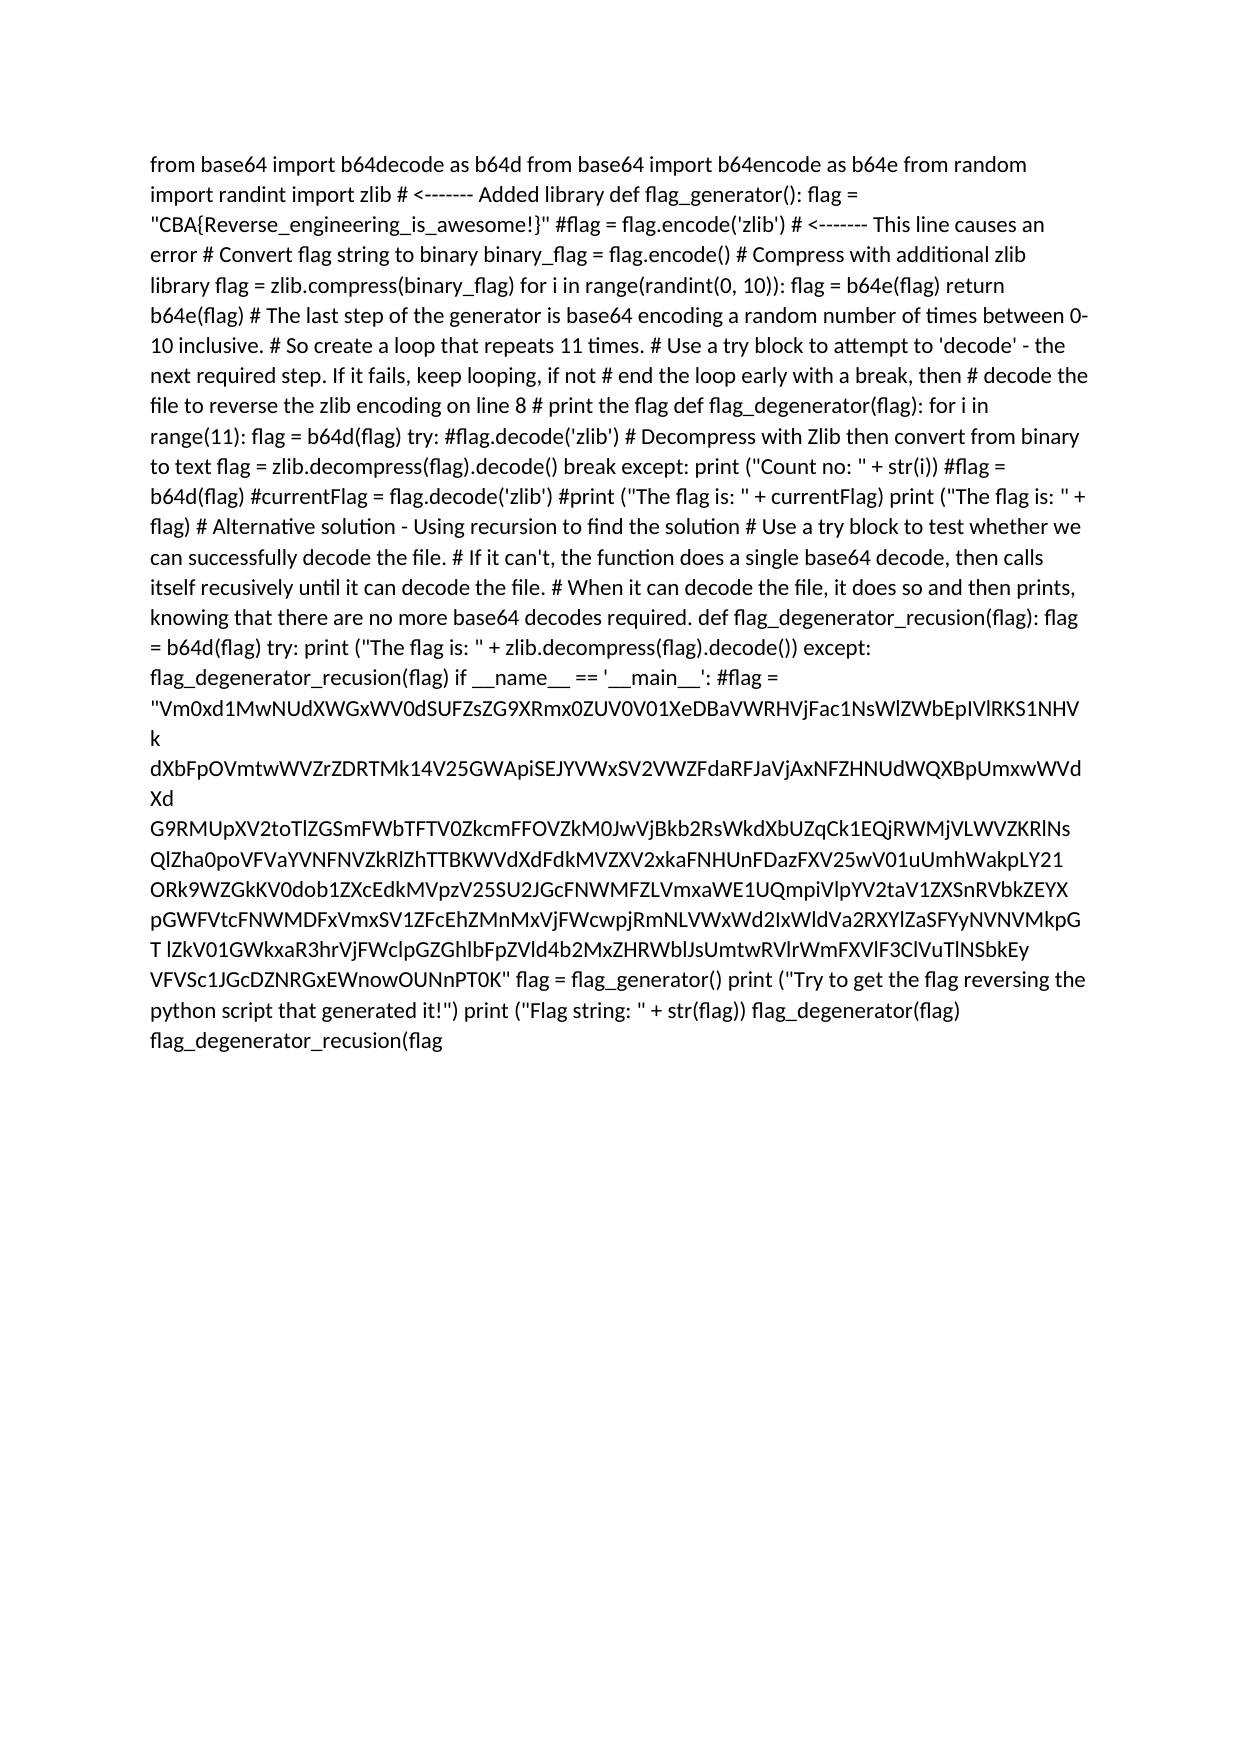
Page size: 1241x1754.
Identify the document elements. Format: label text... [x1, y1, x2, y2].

text from base64 import b64decode as b64d from base64 import b64encode as b64e from random import randint import zlib # <------- Added library def flag_generator(): flag = "CBA{Reverse_engineering_is_awesome!}" #flag = flag.encode('zlib') # <------- This line causes an error # Convert flag string to binary binary_flag = flag.encode() # Compress with additional zlib library flag = zlib.compress(binary_flag) for i in range(randint(0, 10)): flag = b64e(flag) return b64e(flag) # The last step of the generator is base64 encoding a random number of times between 0-10 inclusive. # So create a loop that repeats 11 times. # Use a try block to attempt to 'decode' - the next required step. If it fails, keep looping, if not # end the loop early with a break, then # decode the file to reverse the zlib encoding on line 8 # print the flag def flag_degenerator(flag): for i in range(11): flag = b64d(flag) try: #flag.decode('zlib') # Decompress with Zlib then convert from binary to text flag = zlib.decompress(flag).decode() break except: print ("Count no: " + str(i)) #flag = b64d(flag) #currentFlag = flag.decode('zlib') #print ("The flag is: " + currentFlag) print ("The flag is: " + flag) # Alternative solution - Using recursion to find the solution # Use a try block to test whether we can successfully decode the file. # If it can't, the function does a single base64 decode, then calls itself recusively until it can decode the file. # When it can decode the file, it does so and then prints, knowing that there are no more base64 decodes required. def flag_degenerator_recusion(flag): flag = b64d(flag) try: print ("The flag is: " + zlib.decompress(flag).decode()) except: flag_degenerator_recusion(flag) if __name__ == '__main__': #flag = "Vm0xd1MwNUdXWGxWV0dSUFZsZG9XRmx0ZUV0V01XeDBaVWRHVjFac1NsWlZWbEpIVlRKS1NHVk dXbFpOVmtwWVZrZDRTMk14V25GWApiSEJYVWxSV2VWZFdaRFJaVjAxNFZHNUdWQXBpUmxwWVdXd G9RMUpXV2toTlZGSmFWbTFTV0ZkcmFFOVZkM0JwVjBkb2RsWkdXbUZqCk1EQjRWMjVLWVZKRlNs QlZha0poVFVaYVNFNVZkRlZhTTBKWVdXdFdkMVZXV2xkaFNHUnFDazFXV25wV01uUmhWakpLY21 ORk9WZGkKV0dob1ZXcEdkMVpzV25SU2JGcFNWMFZLVmxaWE1UQmpiVlpYV2taV1ZXSnRVbkZEYX pGWFVtcFNWMDFxVmxSV1ZFcEhZMnMxVjFWcwpjRmNLVWxWd2IxWldVa2RXYlZaSFYyNVNVMkpGT lZkV01GWkxaR3hrVjFWclpGZGhlbFpZVld4b2MxZHRWblJsUmtwRVlrWmFXVlF3ClVuTlNSbkEy VFVSc1JGcDZNRGxEWnowOUNnPT0K" flag = flag_generator() print ("Try to get the flag reversing the python script that generated it!") print ("Flag string: " + str(flag)) flag_degenerator(flag) flag_degenerator_recusion(flag [150, 150, 1090, 1054]
